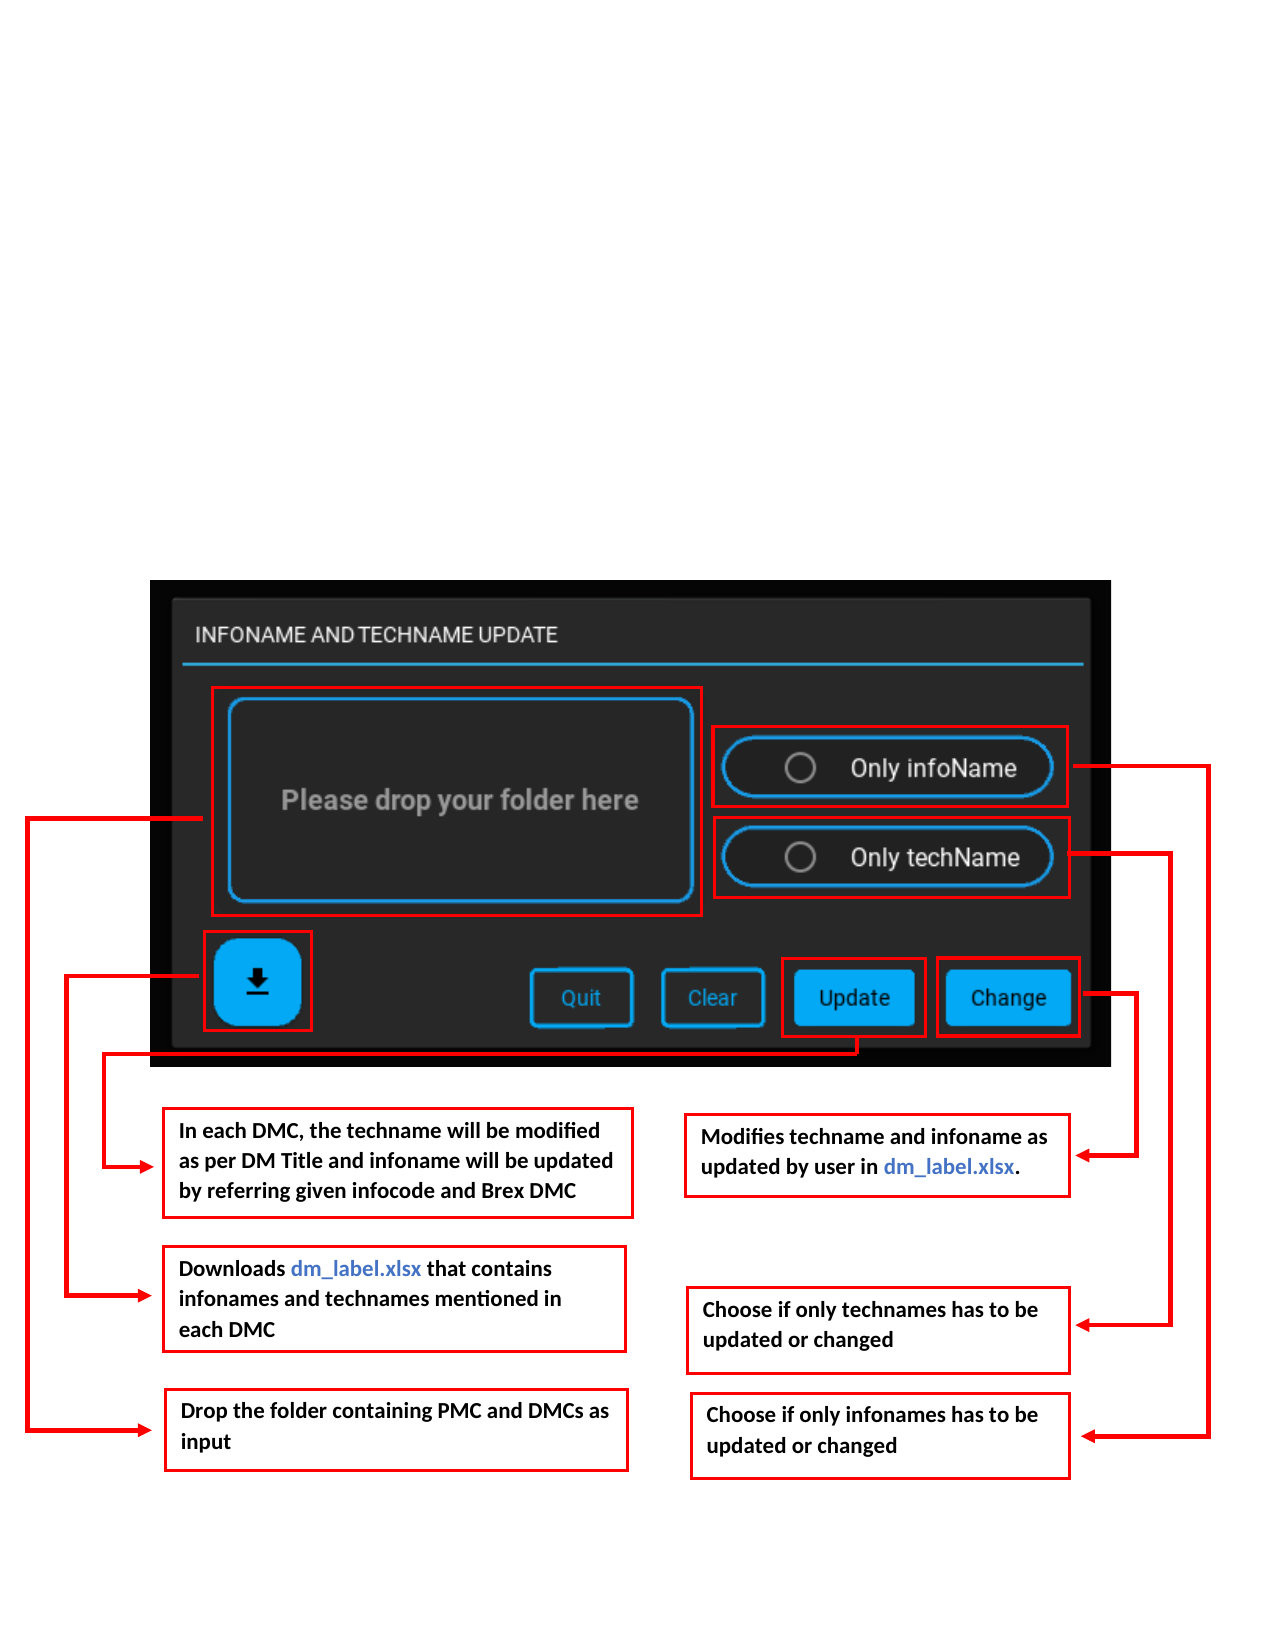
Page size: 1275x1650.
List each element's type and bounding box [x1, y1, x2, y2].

picture [716, 819, 1068, 896]
picture [784, 960, 924, 1035]
picture [150, 580, 1112, 1067]
